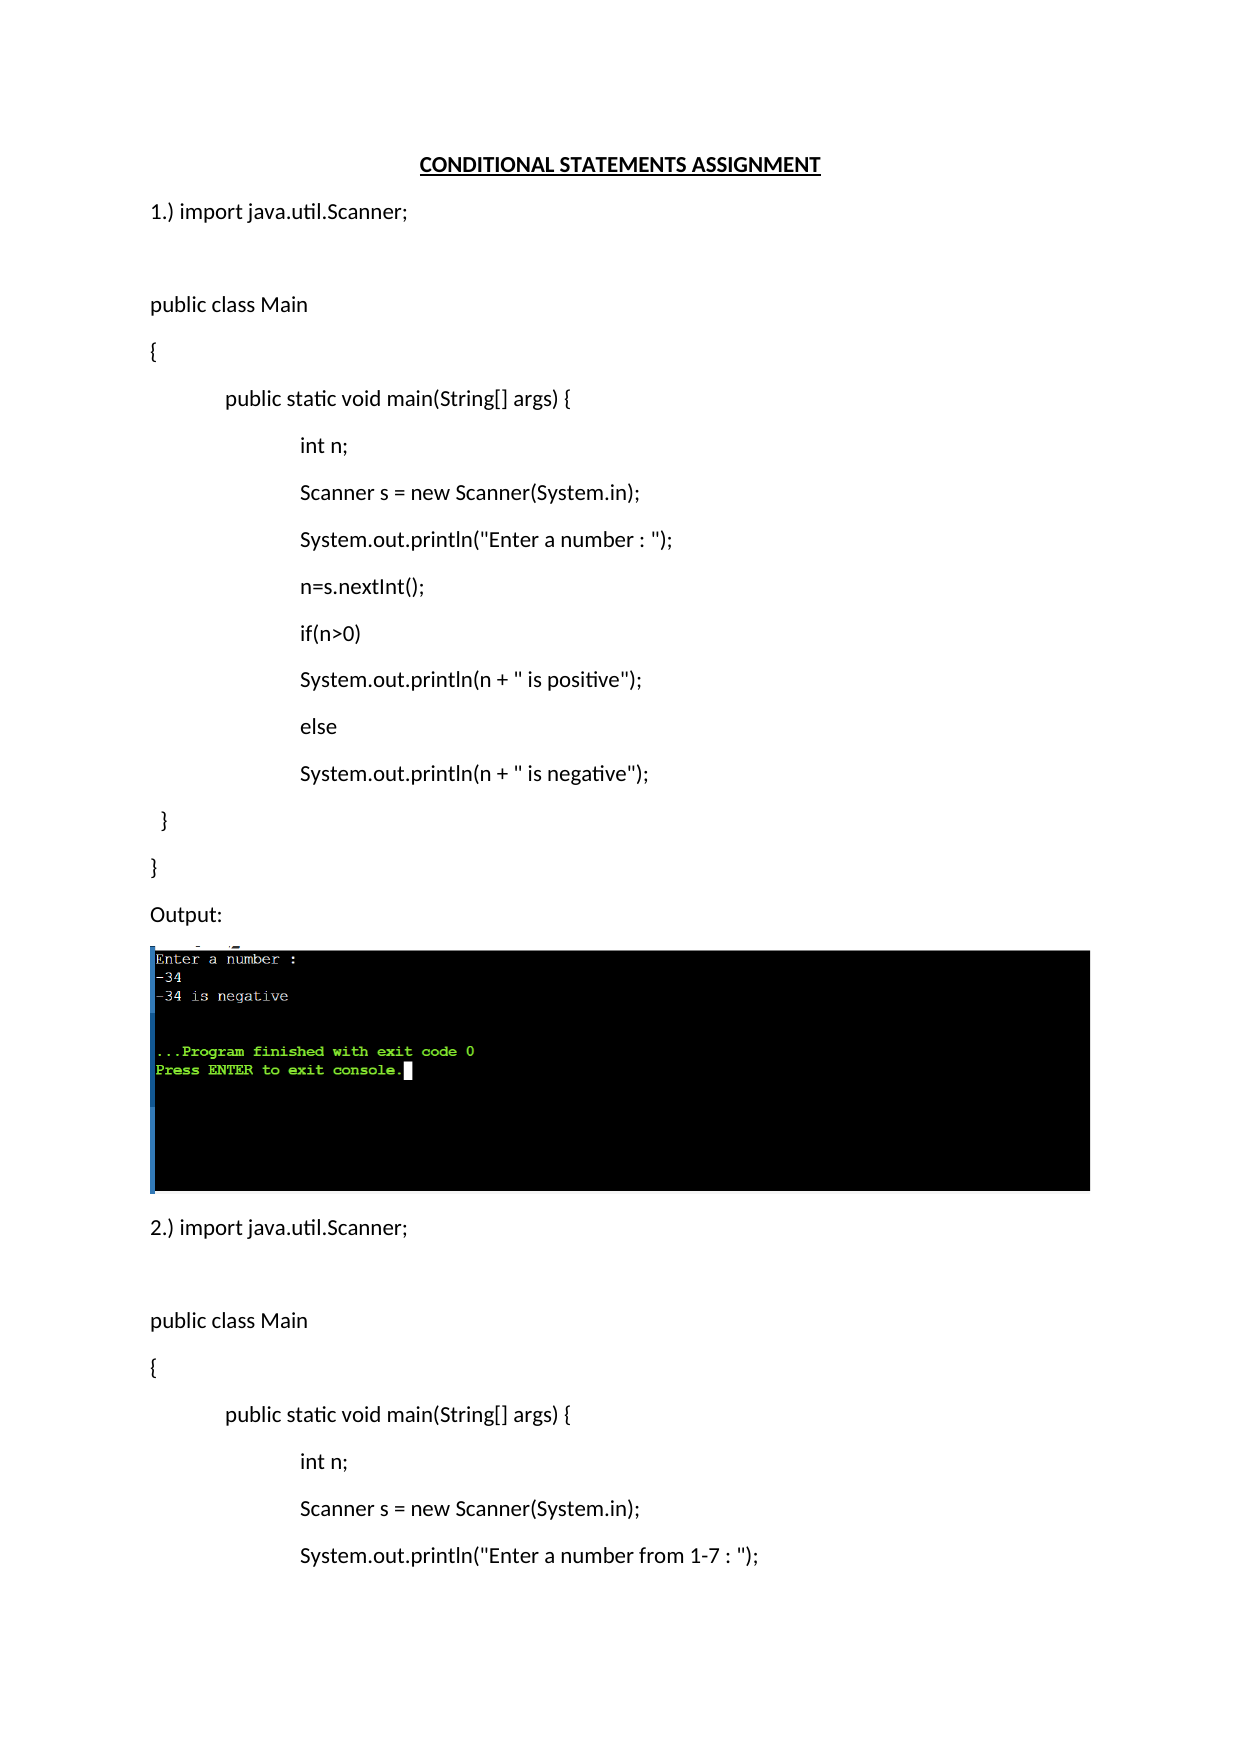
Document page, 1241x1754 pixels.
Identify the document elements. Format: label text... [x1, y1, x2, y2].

text Output: [150, 900, 1090, 928]
text n=s.nextInt(); [150, 572, 1090, 600]
text { [150, 337, 1090, 366]
text System.out.println("Enter a number from 1-7 : "); [150, 1541, 1090, 1569]
text { [150, 1353, 1090, 1381]
text System.out.println(n + " is negative"); [150, 759, 1090, 787]
text System.out.println("Enter a number : "); [150, 525, 1090, 553]
text public static void main(String[] args) { [150, 1400, 1090, 1428]
text } [150, 853, 1090, 881]
text CONDITIONAL STATEMENTS ASSIGNMENT [150, 150, 1090, 178]
text System.out.println(n + " is positive"); [150, 666, 1090, 694]
text Scanner s = new Scanner(System.in); [150, 1494, 1090, 1522]
text Scanner s = new Scanner(System.in); [150, 478, 1090, 506]
text public static void main(String[] args) { [150, 384, 1090, 412]
text int n; [150, 431, 1090, 459]
text else [150, 712, 1090, 741]
text public class Main [150, 1306, 1090, 1334]
text if(n>0) [150, 619, 1090, 647]
text } [150, 806, 1090, 834]
text int n; [150, 1447, 1090, 1475]
text 1.) import java.util.Scanner; [150, 197, 1090, 225]
picture [150, 946, 1091, 1194]
text public class Main [150, 291, 1090, 319]
text 2.) import java.util.Scanner; [150, 1213, 1090, 1241]
